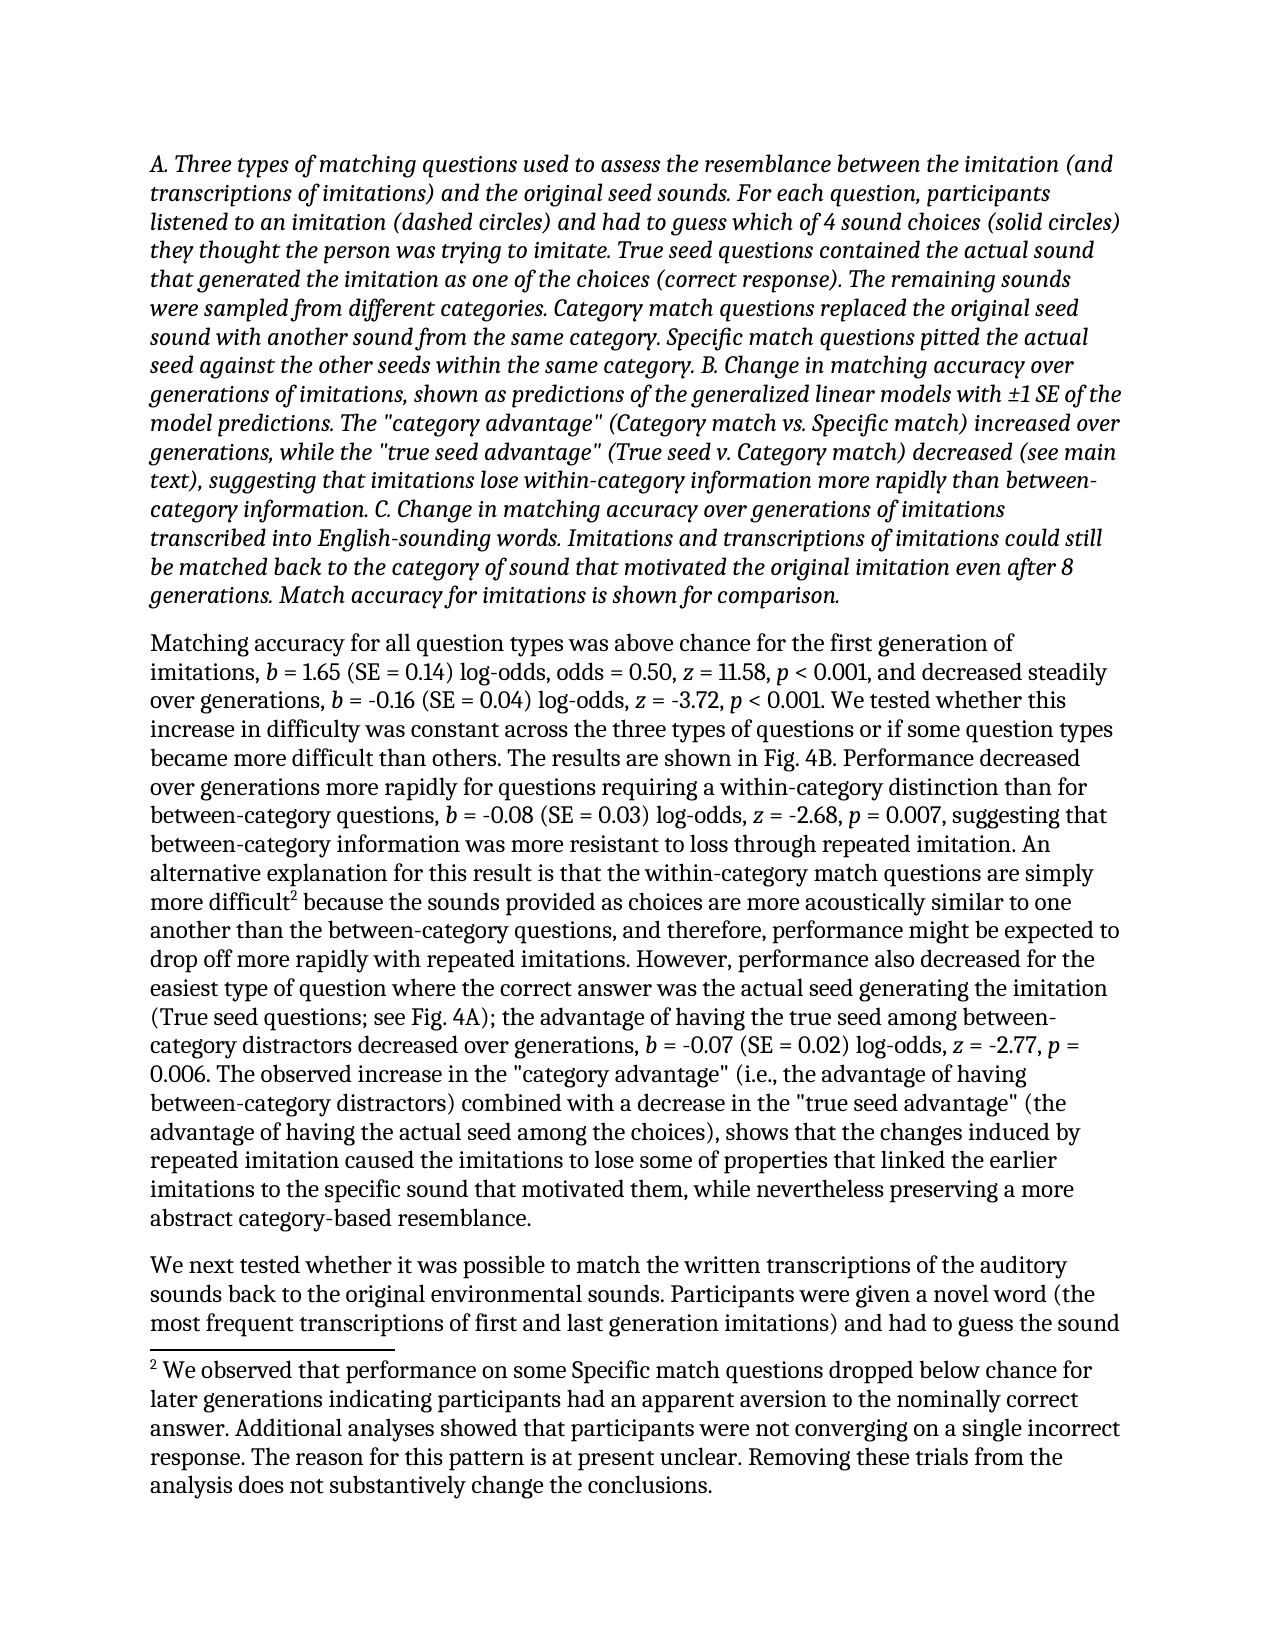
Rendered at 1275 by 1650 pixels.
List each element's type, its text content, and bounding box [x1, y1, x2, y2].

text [150, 1251, 1125, 1337]
text Matching accuracy for all question types was above chance for the first generation of imitations, b = 1.65 (SE = 0.14) log-odds, odds = 0.50, z = 11.58, p < 0.001, and decreased steadily over generations, b = -0.16 (SE = 0.04) log-odds, z = -3.72, p < 0.001. We tested whether this increase in difficulty was constant across the three types of questions or if some question types became more difficult than others. The results are shown in Fig. 4B. Performance decreased over generations more rapidly for questions requiring a within-category distinction than for between-category questions, b = -0.08 (SE = 0.03) log-odds, z = -2.68, p = 0.007, suggesting that between-category information was more resistant to loss through repeated imitation. An alternative explanation for this result is that the within-category match questions are simply more difficult because the sounds provided as choices are more acoustically similar to one another than the between-category questions, and therefore, performance might be expected to drop off more rapidly with repeated imitations. However, performance also decreased for the easiest type of question where the correct answer was the actual seed generating the imitation (True seed questions; see Fig. 4A); the advantage of having the true seed among between-category distractors decreased over generations, b = -0.07 (SE = 0.02) log-odds, z = -2.77, p = 0.006. The observed increase in the "category advantage" (i.e., the advantage of having between-category distractors) combined with a decrease in the "true seed advantage" (the advantage of having the actual seed among the choices), shows that the changes induced by repeated imitation caused the imitations to lose some of properties that linked the earlier imitations to the specific sound that motivated them, while nevertheless preserving a more abstract category-based resemblance. [150, 629, 1125, 1232]
text A. Three types of matching questions used to assess the resemblance between the imitation (and transcriptions of imitations) and the original seed sounds. For each question, participants listened to an imitation (dashed circles) and had to guess which of 4 sound choices (solid circles) they thought the person was trying to imitate. True seed questions contained the actual sound that generated the imitation as one of the choices (correct response). The remaining sounds were sampled from different categories. Category match questions replaced the original seed sound with another sound from the same category. Specific match questions pitted the actual seed against the other seeds within the same category. B. Change in matching accuracy over generations of imitations, shown as predictions of the generalized linear models with ±1 SE of the model predictions. The "category advantage" (Category match vs. Specific match) increased over generations, while the "true seed advantage" (True seed v. Category match) decreased (see main text), suggesting that imitations lose within-category information more rapidly than between-category information. C. Change in matching accuracy over generations of imitations transcribed into English-sounding words. Imitations and transcriptions of imitations could still be matched back to the category of sound that motivated the original imitation even after 8 generations. Match accuracy for imitations is shown for comparison. [150, 150, 1125, 610]
